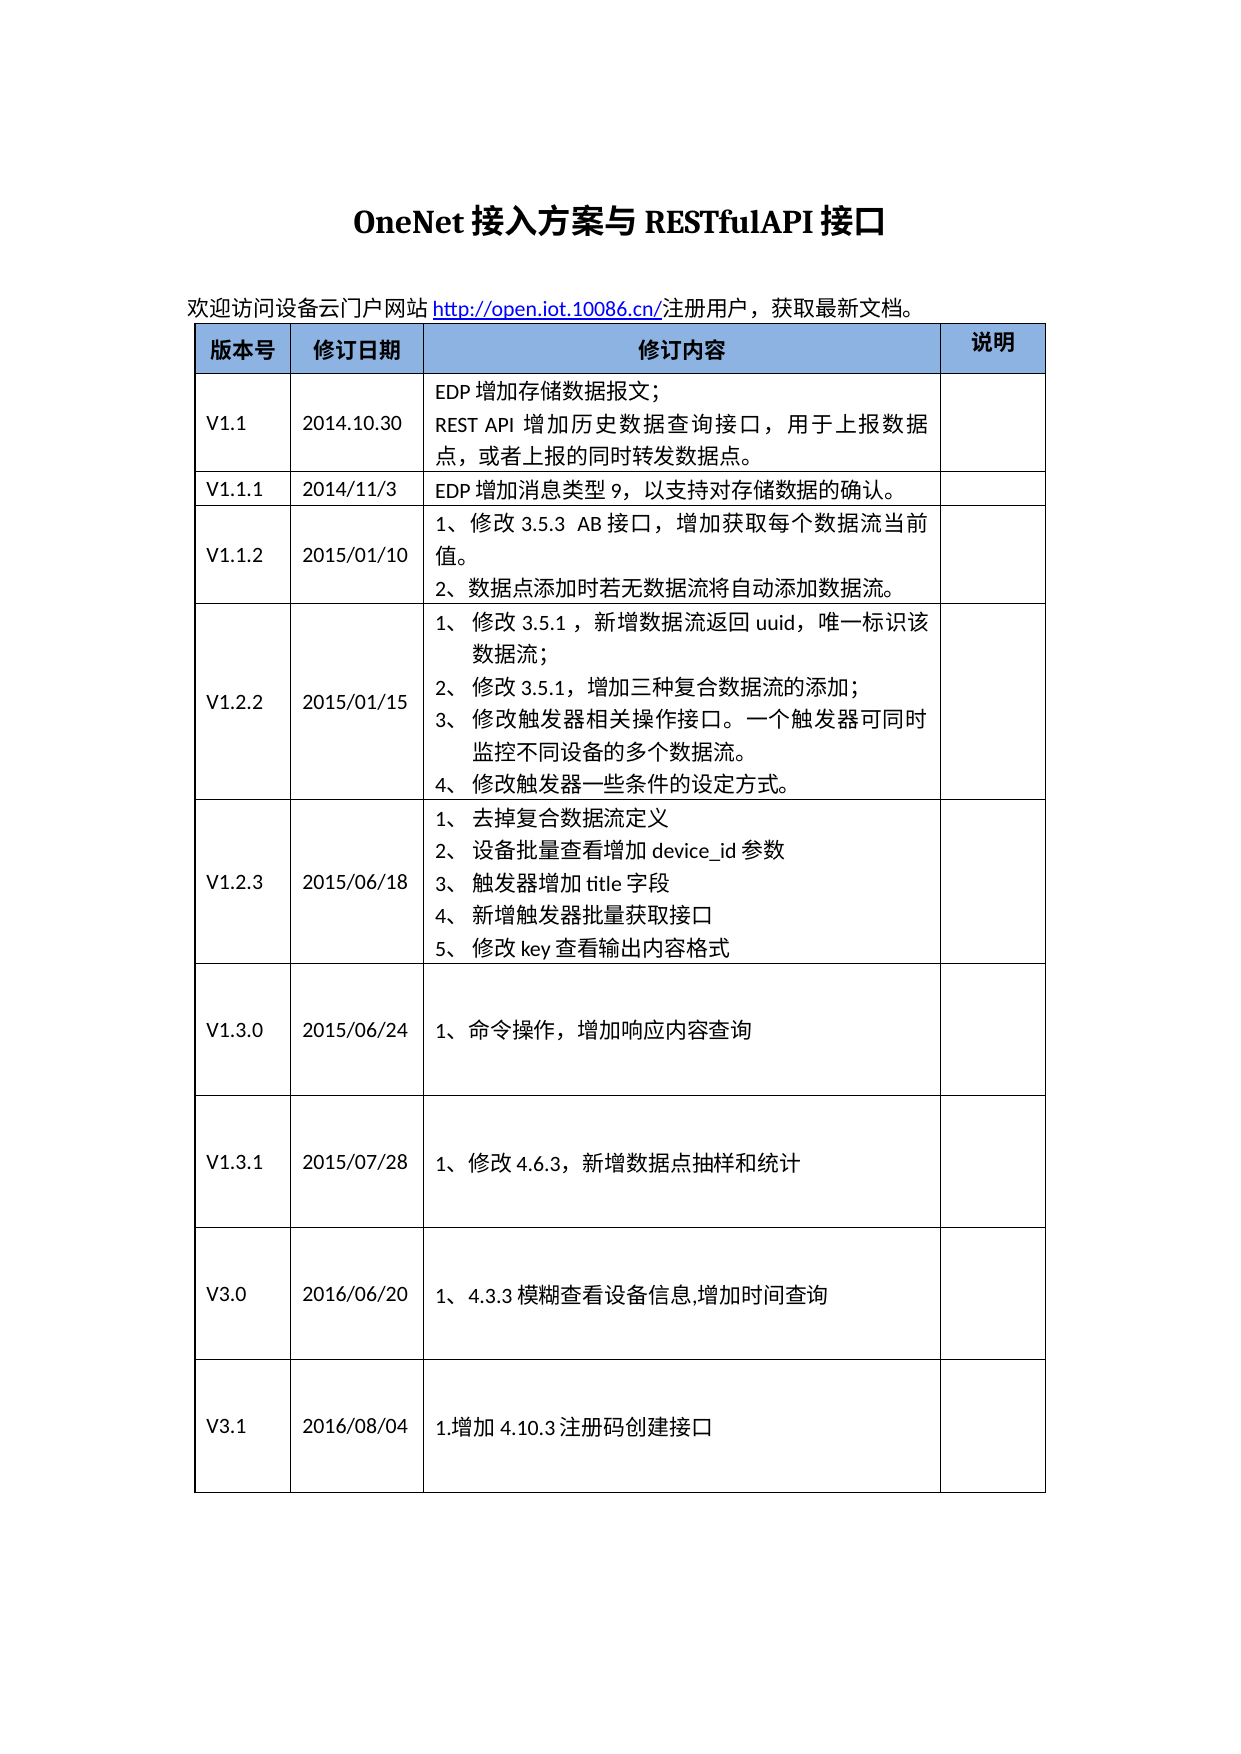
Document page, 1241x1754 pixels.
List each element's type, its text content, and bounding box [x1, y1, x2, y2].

table_cell V1.3.0 [196, 964, 290, 1095]
table_cell V3.0 [196, 1228, 290, 1359]
table_cell 2015/06/18 [291, 800, 423, 963]
table_cell 1.增加4.10.3注册码创建接口 [424, 1360, 940, 1492]
table_cell V1.1.2 [196, 506, 290, 603]
table_cell V1.3.1 [196, 1096, 290, 1227]
table_cell 2015/01/10 [291, 506, 423, 603]
table_cell V3.1 [196, 1360, 290, 1492]
table_header 修订内容 [424, 324, 940, 373]
table_cell 1、修改4.6.3，新增数据点抽样和统计 [424, 1096, 940, 1227]
table_cell [941, 1360, 1045, 1492]
table_cell 2014.10.30 [291, 374, 423, 471]
table_cell 2015/01/15 [291, 604, 423, 799]
title OneNet接入方案与RESTfulAPI接口 [187, 187, 1053, 252]
table_cell 2014/11/3 [291, 472, 423, 505]
table_cell [941, 1096, 1045, 1227]
table_cell 1、4.3.3模糊查看设备信息,增加时间查询 [424, 1228, 940, 1359]
table_header 说明 [941, 324, 1045, 373]
table_cell 去掉复合数据流定义 设备批量查看增加device_id 参数 触发器增加title字段 新增触发器批量获取接口 修改key查看输出内容格式 [424, 800, 940, 963]
table_cell 2016/06/20 [291, 1228, 423, 1359]
table_cell [941, 964, 1045, 1095]
table_cell V1.1.1 [196, 472, 290, 505]
table_cell 2015/07/28 [291, 1096, 423, 1227]
table_header 修订日期 [291, 324, 423, 373]
table_cell 1、命令操作，增加响应内容查询 [424, 964, 940, 1095]
table_cell V1.2.2 [196, 604, 290, 799]
table_cell EDP增加消息类型9，以支持对存储数据的确认。 [424, 472, 940, 505]
table_cell 2016/08/04 [291, 1360, 423, 1492]
table_cell 1、修改3.5.3 AB接口，增加获取每个数据流当前值。 2、数据点添加时若无数据流将自动添加数据流。 [424, 506, 940, 603]
table_cell 修改3.5.1 ，新增数据流返回uuid，唯一标识该数据流； 修改3.5.1，增加三种复合数据流的添加； 修改触发器相关操作接口。一个触发器可同时监控不同设备的多个数据流。 修改触发器一些条件的设定方式。 [424, 604, 940, 799]
table_cell [941, 1228, 1045, 1359]
text 欢迎访问设备云门户网站http://open.iot.10086.cn/注册用户，获取最新文档。 [187, 291, 1053, 323]
table_cell V1.2.3 [196, 800, 290, 963]
table_cell 2015/06/24 [291, 964, 423, 1095]
table_header 版本号 [196, 324, 290, 373]
table_cell [941, 374, 1045, 471]
table_cell [941, 604, 1045, 799]
table_cell [941, 800, 1045, 963]
table_cell [941, 472, 1045, 505]
table_cell EDP增加存储数据报文； REST API 增加历史数据查询接口，用于上报数据点，或者上报的同时转发数据点。 [424, 374, 940, 471]
table_cell [941, 506, 1045, 603]
table_cell V1.1 [196, 374, 290, 471]
